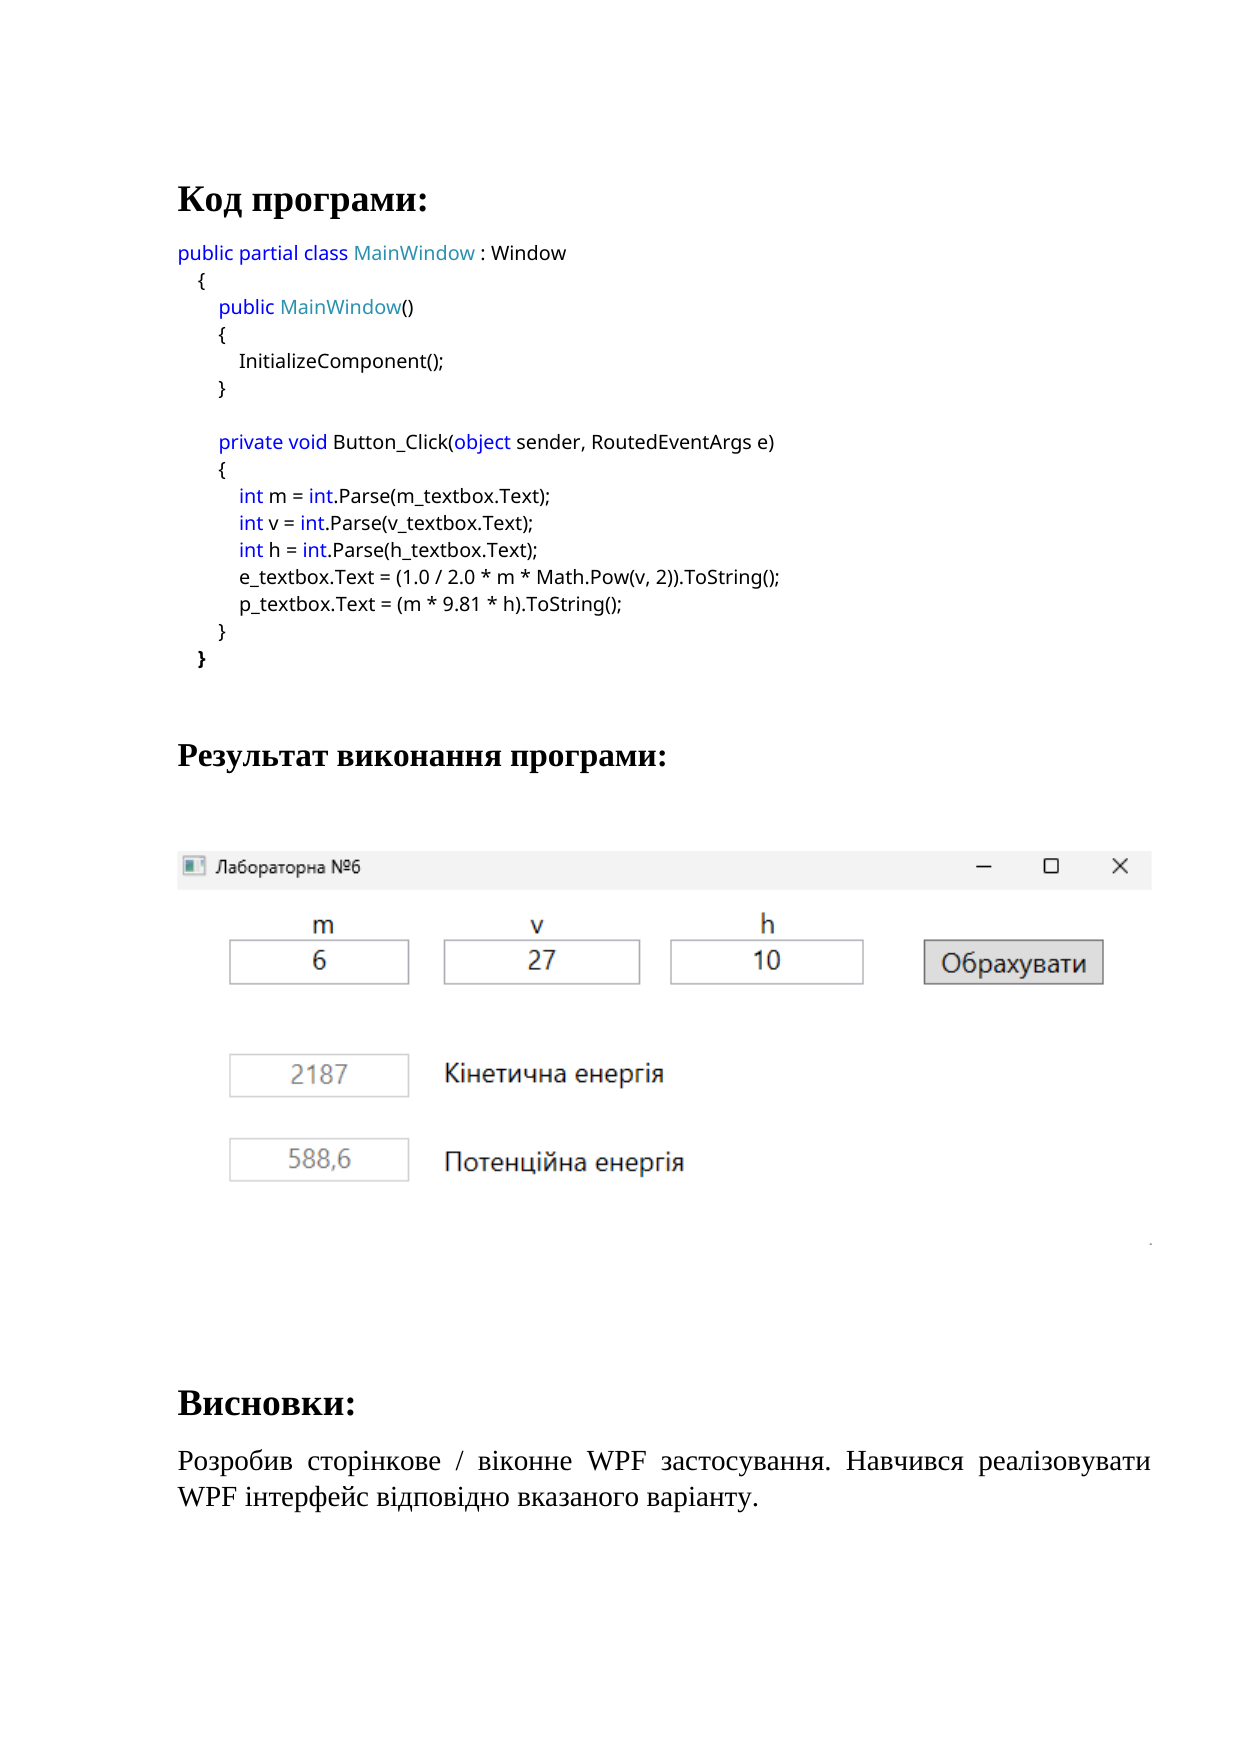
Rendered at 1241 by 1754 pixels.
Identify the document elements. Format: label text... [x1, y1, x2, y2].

text } [177, 617, 1152, 644]
text Розробив сторінкове / віконне WPF застосування. Навчився реалізовувати WPF інтерфейс відповідно вказаного варіанту. [177, 1443, 1152, 1513]
text int h = int.Parse(h_textbox.Text); [177, 536, 1152, 563]
text } [177, 374, 1152, 401]
picture [177, 851, 1152, 1245]
text InitializeComponent(); [177, 347, 1152, 374]
text Код програми: [177, 176, 1152, 219]
text { [177, 266, 1152, 293]
text } [177, 644, 1152, 671]
text e_textbox.Text = (1.0 / 2.0 * m * Math.Pow(v, 2)).ToString(); [177, 563, 1152, 590]
text Результат виконання програми: [177, 736, 1152, 774]
text p_textbox.Text = (m * 9.81 * h).ToString(); [177, 590, 1152, 617]
text int v = int.Parse(v_textbox.Text); [177, 509, 1152, 536]
text Висновки: [177, 1380, 1152, 1423]
text { [177, 455, 1152, 482]
text int m = int.Parse(m_textbox.Text); [177, 482, 1152, 509]
text { [177, 320, 1152, 347]
text private void Button_Click(object sender, RoutedEventArgs e) [177, 428, 1152, 455]
text public partial class MainWindow : Window [177, 239, 1152, 266]
text public MainWindow() [177, 293, 1152, 320]
